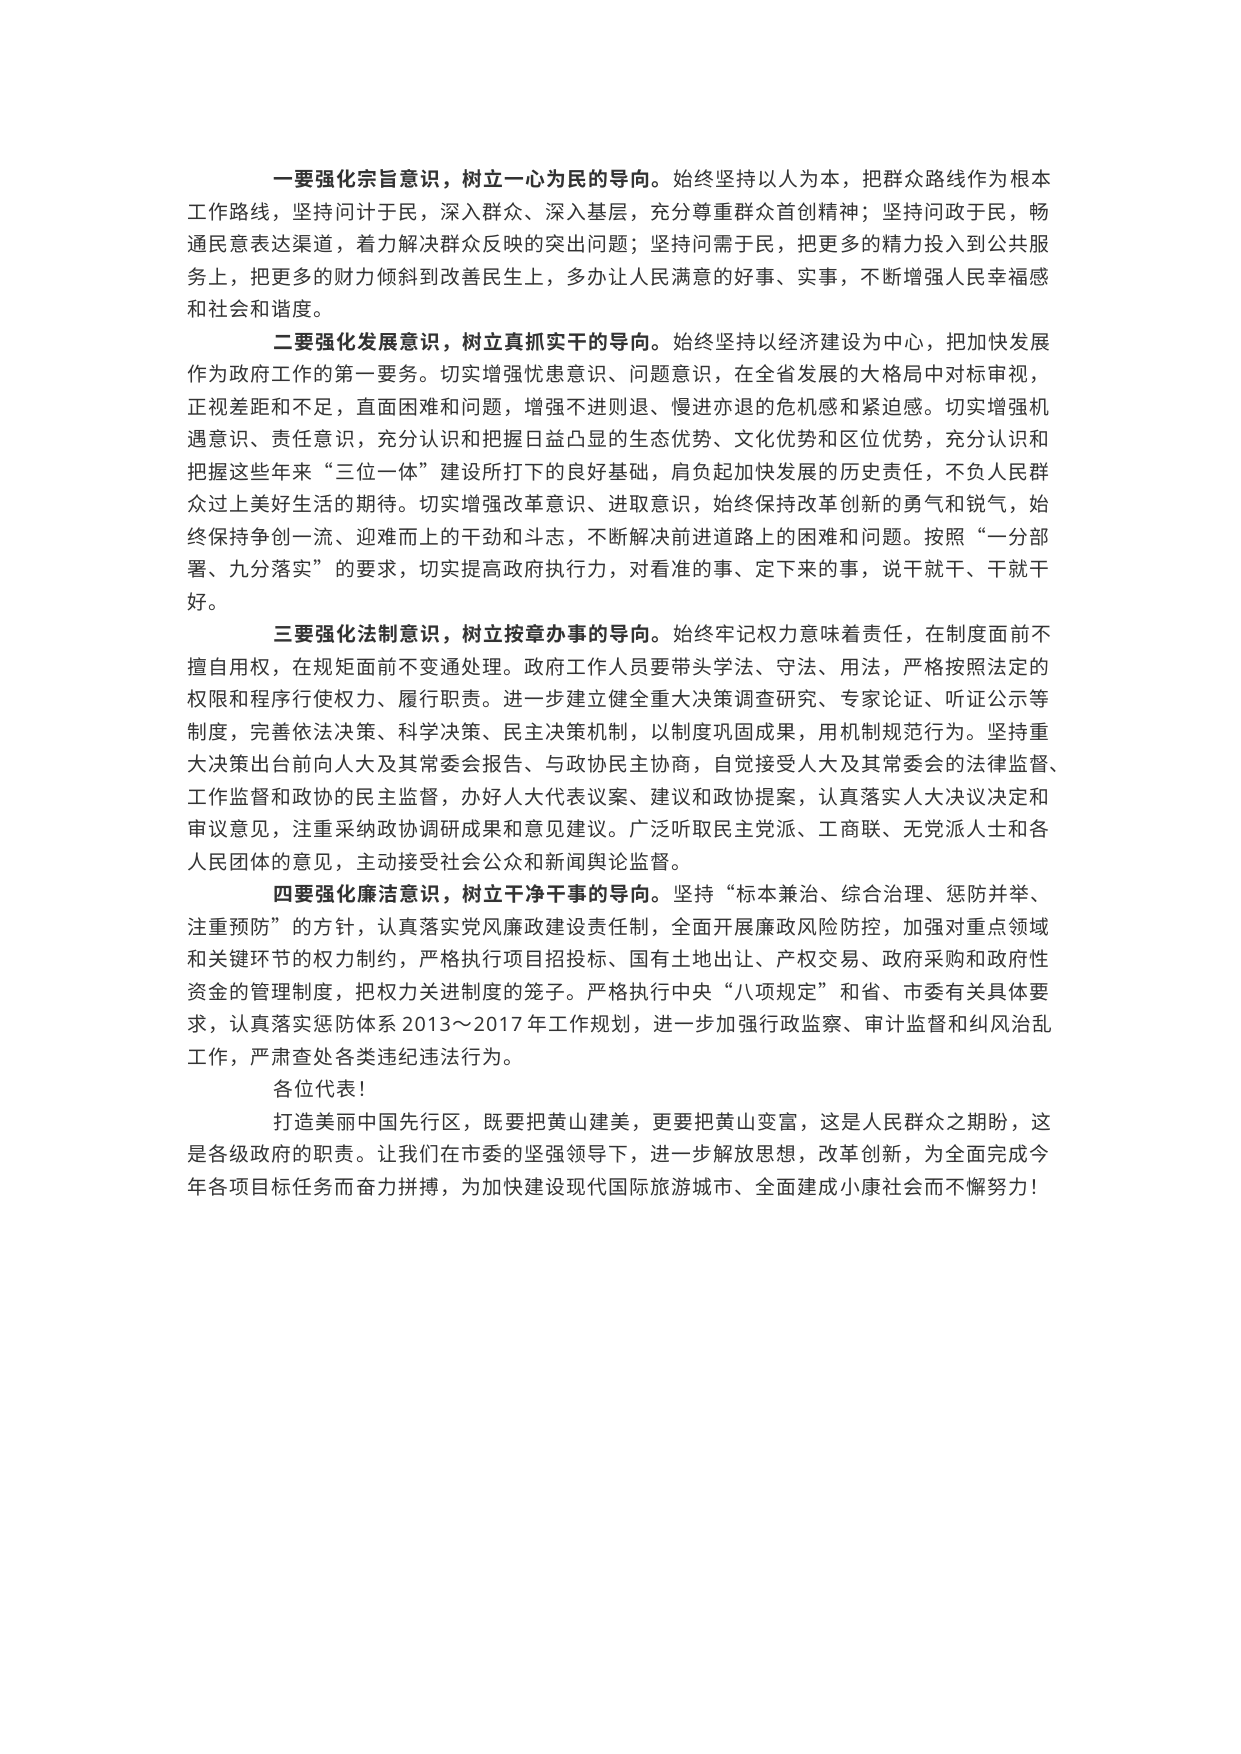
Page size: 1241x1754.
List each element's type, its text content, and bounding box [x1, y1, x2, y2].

text 三要强化法制意识，树立按章办事的导向。始终牢记权力意味着责任，在制度面前不擅自用权，在规矩面前不变通处理。政府工作人员要带头学法、守法、用法，严格按照法定的权限和程序行使权力、履行职责。进一步建立健全重大决策调查研究、专家论证、听证公示等制度，完善依法决策、科学决策、民主决策机制，以制度巩固成果，用机制规范行为。坚持重大决策出台前向人大及其常委会报告、与政协民主协商，自觉接受人大及其常委会的法律监督、工作监督和政协的民主监督，办好人大代表议案、建议和政协提案，认真落实人大决议决定和审议意见，注重采纳政协调研成果和意见建议。广泛听取民主党派、工商联、无党派人士和各人民团体的意见，主动接受社会公众和新闻舆论监督。 [187, 617, 1053, 877]
text 四要强化廉洁意识，树立干净干事的导向。坚持“标本兼治、综合治理、惩防并举、注重预防”的方针，认真落实党风廉政建设责任制，全面开展廉政风险防控，加强对重点领域和关键环节的权力制约，严格执行项目招投标、国有土地出让、产权交易、政府采购和政府性资金的管理制度，把权力关进制度的笼子。严格执行中央“八项规定”和省、市委有关具体要求，认真落实惩防体系2013～2017年工作规划，进一步加强行政监察、审计监督和纠风治乱工作，严肃查处各类违纪违法行为。 [187, 877, 1053, 1072]
text 打造美丽中国先行区，既要把黄山建美，更要把黄山变富，这是人民群众之期盼，这是各级政府的职责。让我们在市委的坚强领导下，进一步解放思想，改革创新，为全面完成今年各项目标任务而奋力拼搏，为加快建设现代国际旅游城市、全面建成小康社会而不懈努力！ [187, 1104, 1053, 1202]
text 各位代表！ [187, 1072, 1053, 1104]
text 二要强化发展意识，树立真抓实干的导向。始终坚持以经济建设为中心，把加快发展作为政府工作的第一要务。切实增强忧患意识、问题意识，在全省发展的大格局中对标审视，正视差距和不足，直面困难和问题，增强不进则退、慢进亦退的危机感和紧迫感。切实增强机遇意识、责任意识，充分认识和把握日益凸显的生态优势、文化优势和区位优势，充分认识和把握这些年来“三位一体”建设所打下的良好基础，肩负起加快发展的历史责任，不负人民群众过上美好生活的期待。切实增强改革意识、进取意识，始终保持改革创新的勇气和锐气，始终保持争创一流、迎难而上的干劲和斗志，不断解决前进道路上的困难和问题。按照“一分部署、九分落实”的要求，切实提高政府执行力，对看准的事、定下来的事，说干就干、干就干好。 [187, 324, 1053, 617]
text 一要强化宗旨意识，树立一心为民的导向。始终坚持以人为本，把群众路线作为根本工作路线，坚持问计于民，深入群众、深入基层，充分尊重群众首创精神；坚持问政于民，畅通民意表达渠道，着力解决群众反映的突出问题；坚持问需于民，把更多的精力投入到公共服务上，把更多的财力倾斜到改善民生上，多办让人民满意的好事、实事，不断增强人民幸福感和社会和谐度。 [187, 162, 1053, 324]
